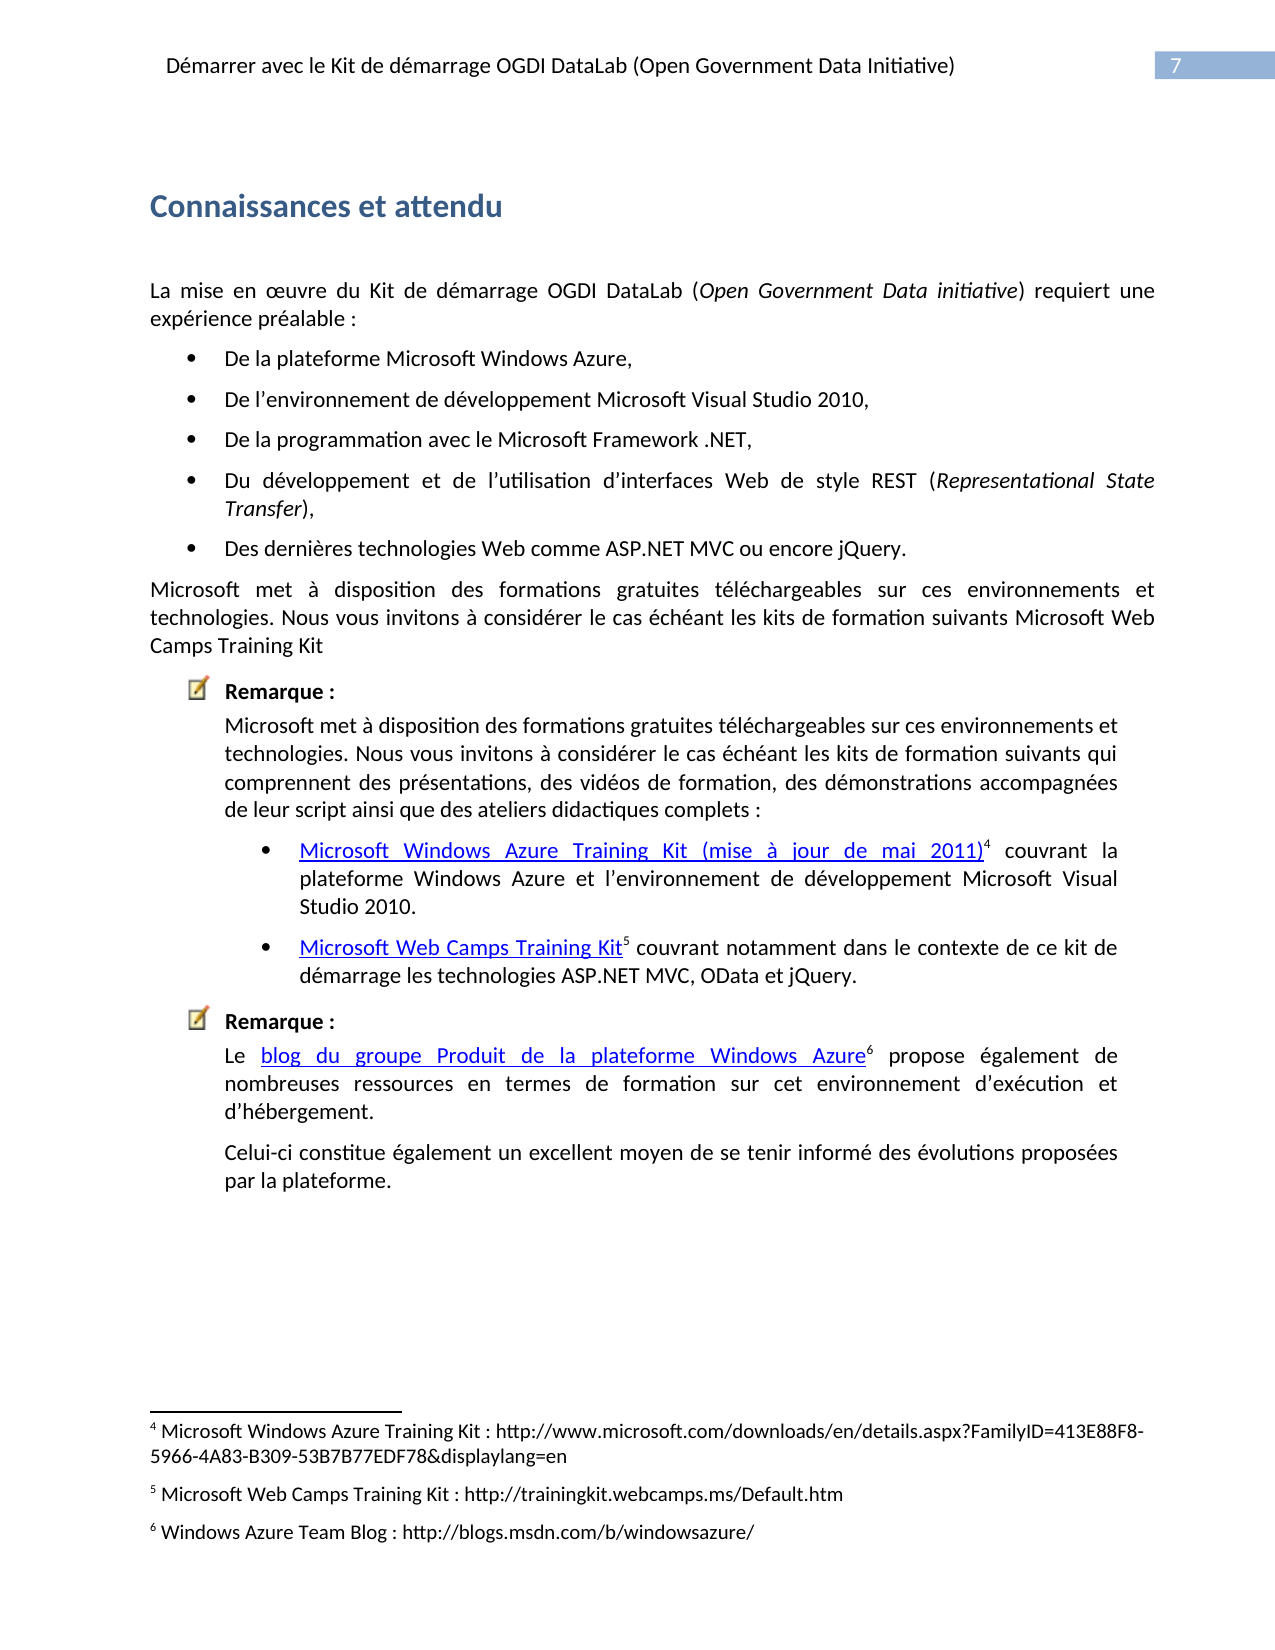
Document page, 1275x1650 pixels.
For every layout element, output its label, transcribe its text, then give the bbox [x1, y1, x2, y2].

list De la plateforme Microsoft Windows Azure, [187, 344, 1155, 372]
text La mise en œuvre du Kit de démarrage OGDI DataLab (Open Government Data initiative) requiert une expérience préalable : [150, 276, 1155, 332]
list Microsoft met à disposition des formations gratuites téléchargeables sur ces environnements et technologies. Nous vous invitons à considérer le cas échéant les kits de formation suivants qui comprennent des présentations, des vidéos de formation, des démonstrations accompagnées de leur script ainsi que des ateliers didactiques complets : [224, 712, 1118, 824]
list Microsoft Web Camps Training Kit couvrant notamment dans le contexte de ce kit de démarrage les technologies ASP.NET MVC, OData et jQuery. [262, 933, 1118, 989]
list Remarque : [187, 1001, 1155, 1035]
subtitle Connaissances et attendu [150, 185, 1155, 226]
list Du développement et de l’utilisation d’interfaces Web de style REST (Representational State Transfer), [187, 466, 1155, 522]
list Microsoft Windows Azure Training Kit (mise à jour de mai 2011) couvrant la plateforme Windows Azure et l’environnement de développement Microsoft Visual Studio 2010. [262, 836, 1118, 920]
list De l’environnement de développement Microsoft Visual Studio 2010, [187, 385, 1155, 413]
list Le blog du groupe Produit de la plateforme Windows Azure propose également de nombreuses ressources en termes de formation sur cet environnement d’exécution et d’hébergement. [224, 1041, 1118, 1125]
list De la programmation avec le Microsoft Framework .NET, [187, 425, 1155, 453]
picture [187, 1001, 225, 1030]
list Des dernières technologies Web comme ASP.NET MVC ou encore jQuery. [187, 534, 1155, 562]
picture [187, 671, 225, 700]
text Microsoft met à disposition des formations gratuites téléchargeables sur ces environnements et technologies. Nous vous invitons à considérer le cas échéant les kits de formation suivants Microsoft Web Camps Training Kit [150, 575, 1155, 659]
list Celui-ci constitue également un excellent moyen de se tenir informé des évolutions proposées par la plateforme. [224, 1138, 1118, 1194]
list Remarque : [187, 671, 1155, 705]
